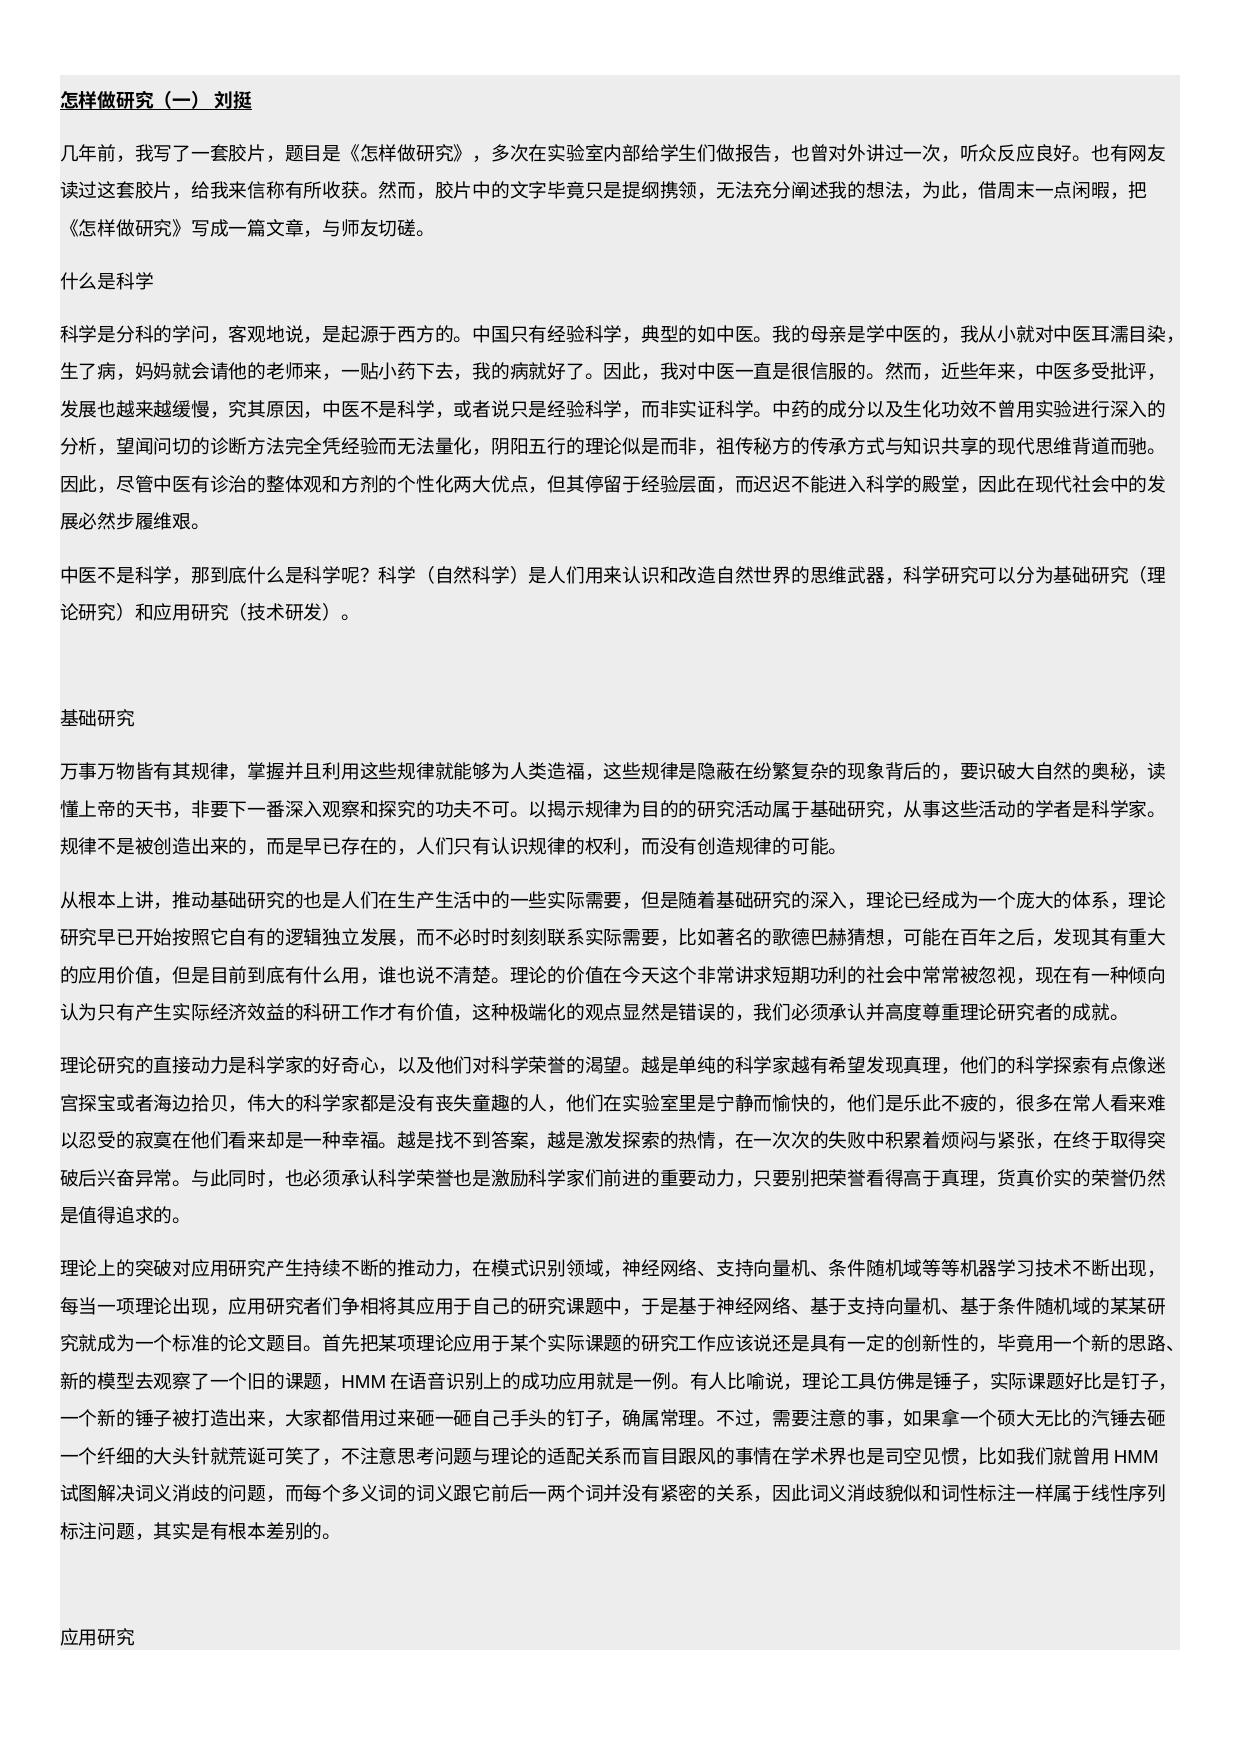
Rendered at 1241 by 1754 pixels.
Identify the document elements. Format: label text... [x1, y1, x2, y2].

subtitle 怎样做研究（一） 刘挺 [60, 75, 1180, 112]
text 科学是分科的学问，客观地说，是起源于西方的。中国只有经验科学，典型的如中医。我的母亲是学中医的，我从小就对中医耳濡目染，生了病，妈妈就会请他的老师来，一贴小药下去，我的病就好了。因此，我对中医一直是很信服的。然而，近些年来，中医多受批评，发展也越来越缓慢，究其原因，中医不是科学，或者说只是经验科学，而非实证科学。中药的成分以及生化功效不曾用实验进行深入的分析，望闻问切的诊断方法完全凭经验而无法量化，阴阳五行的理论似是而非，祖传秘方的传承方式与知识共享的现代思维背道而驰。因此，尽管中医有诊治的整体观和方剂的个性化两大优点，但其停留于经验层面，而迟迟不能进入科学的殿堂，因此在现代社会中的发展必然步履维艰。 [60, 309, 1180, 534]
text 中医不是科学，那到底什么是科学呢？科学（自然科学）是人们用来认识和改造自然世界的思维武器，科学研究可以分为基础研究（理论研究）和应用研究（技术研发）。 [60, 550, 1180, 625]
text 从根本上讲，推动基础研究的也是人们在生产生活中的一些实际需要，但是随着基础研究的深入，理论已经成为一个庞大的体系，理论研究早已开始按照它自有的逻辑独立发展，而不必时时刻刻联系实际需要，比如著名的歌德巴赫猜想，可能在百年之后，发现其有重大的应用价值，但是目前到底有什么用，谁也说不清楚。理论的价值在今天这个非常讲求短期功利的社会中常常被忽视，现在有一种倾向认为只有产生实际经济效益的科研工作才有价值，这种极端化的观点显然是错误的，我们必须承认并高度尊重理论研究者的成就。 [60, 875, 1180, 1025]
text 理论上的突破对应用研究产生持续不断的推动力，在模式识别领域，神经网络、支持向量机、条件随机域等等机器学习技术不断出现，每当一项理论出现，应用研究者们争相将其应用于自己的研究课题中，于是基于神经网络、基于支持向量机、基于条件随机域的某某研究就成为一个标准的论文题目。首先把某项理论应用于某个实际课题的研究工作应该说还是具有一定的创新性的，毕竟用一个新的思路、新的模型去观察了一个旧的课题，HMM在语音识别上的成功应用就是一例。有人比喻说，理论工具仿佛是锤子，实际课题好比是钉子，一个新的锤子被打造出来，大家都借用过来砸一砸自己手头的钉子，确属常理。不过，需要注意的事，如果拿一个硕大无比的汽锤去砸一个纤细的大头针就荒诞可笑了，不注意思考问题与理论的适配关系而盲目跟风的事情在学术界也是司空见惯，比如我们就曾用HMM试图解决词义消歧的问题，而每个多义词的词义跟它前后一两个词并没有紧密的关系，因此词义消歧貌似和词性标注一样属于线性序列标注问题，其实是有根本差别的。 [60, 1244, 1180, 1544]
text 万事万物皆有其规律，掌握并且利用这些规律就能够为人类造福，这些规律是隐蔽在纷繁复杂的现象背后的，要识破大自然的奥秘，读懂上帝的天书，非要下一番深入观察和探究的功夫不可。以揭示规律为目的的研究活动属于基础研究，从事这些活动的学者是科学家。规律不是被创造出来的，而是早已存在的，人们只有认识规律的权利，而没有创造规律的可能。 [60, 747, 1180, 859]
text 什么是科学 [60, 256, 1180, 294]
text 理论研究的直接动力是科学家的好奇心，以及他们对科学荣誉的渴望。越是单纯的科学家越有希望发现真理，他们的科学探索有点像迷宫探宝或者海边拾贝，伟大的科学家都是没有丧失童趣的人，他们在实验室里是宁静而愉快的，他们是乐此不疲的，很多在常人看来难以忍受的寂寞在他们看来却是一种幸福。越是找不到答案，越是激发探索的热情，在一次次的失败中积累着烦闷与紧张，在终于取得突破后兴奋异常。与此同时，也必须承认科学荣誉也是激励科学家们前进的重要动力，只要别把荣誉看得高于真理，货真价实的荣誉仍然是值得追求的。 [60, 1041, 1180, 1228]
text 应用研究 [60, 1612, 1180, 1650]
text 几年前，我写了一套胶片，题目是《怎样做研究》，多次在实验室内部给学生们做报告，也曾对外讲过一次，听众反应良好。也有网友读过这套胶片，给我来信称有所收获。然而，胶片中的文字毕竟只是提纲携领，无法充分阐述我的想法，为此，借周末一点闲暇，把《怎样做研究》写成一篇文章，与师友切磋。 [60, 128, 1180, 241]
text 基础研究 [60, 694, 1180, 731]
